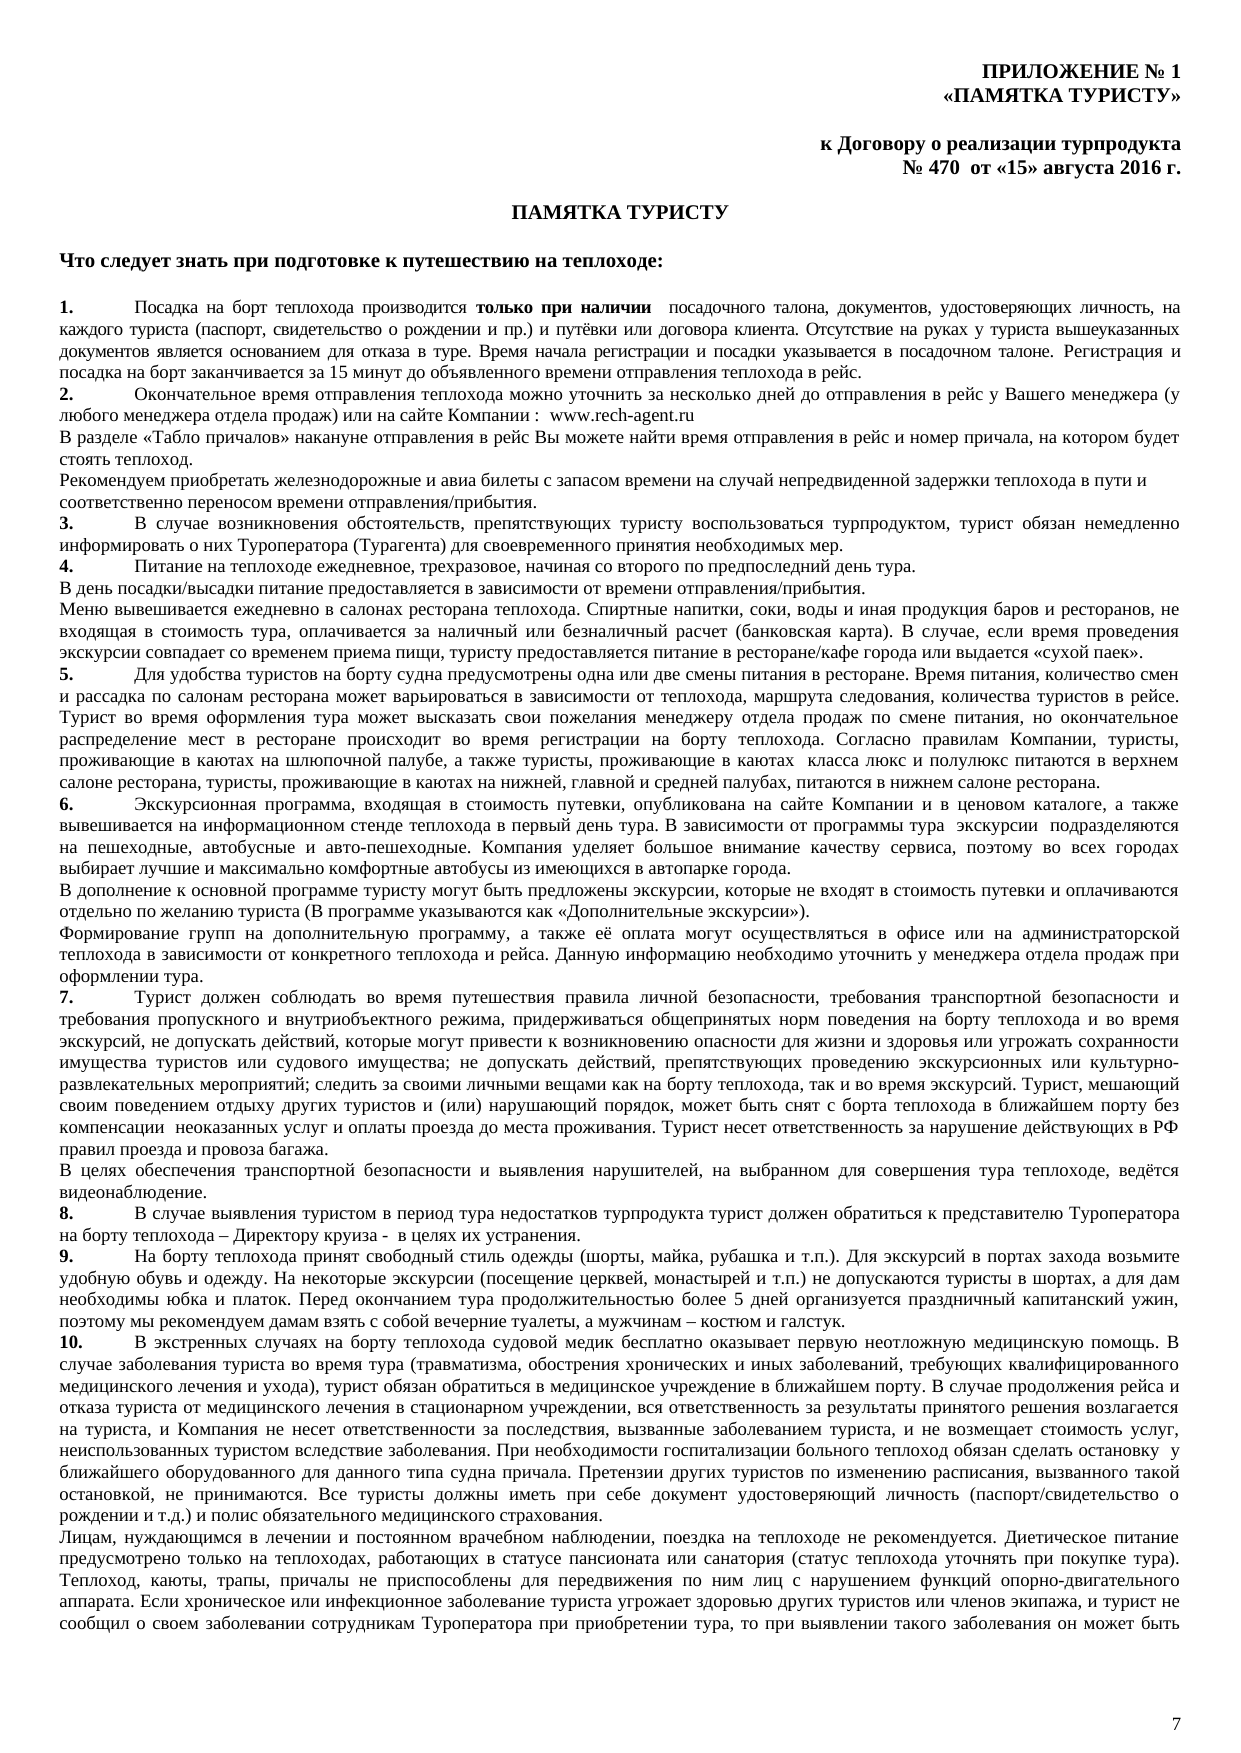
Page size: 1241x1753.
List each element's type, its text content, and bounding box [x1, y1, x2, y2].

text к Договору о реализации турпродукта [59, 131, 1181, 155]
list Для удобства туристов на борту судна предусмотрены одна или две смены питания в ресторане. Время питания, количество смен и рассадка по салонам ресторана может варьироваться в зависимости от теплохода, маршрута следования, количества туристов в рейсе. Турист во время оформления тура может высказать свои пожелания менеджеру отдела продаж по смене питания, но окончательное распределение мест в ресторане происходит во время регистрации на борту теплохода. Согласно правилам Компании, туристы, проживающие в каютах на шлюпочной палубе, а также туристы, проживающие в каютах класса люкс и полулюкс питаются в верхнем салоне ресторана, туристы, проживающие в каютах на нижней, главной и средней палубах, питаются в нижнем салоне ресторана. [59, 663, 1181, 792]
text Меню вывешивается ежедневно в салонах ресторана теплохода. Спиртные напитки, соки, воды и иная продукция баров и ресторанов, не входящая в стоимость тура, оплачивается за наличный или безналичный расчет (банковская карта). В случае, если время проведения экскурсии совпадает со временем приема пищи, туристу предоставляется питание в ресторане/кафе города или выдается «сухой паек». [59, 598, 1181, 663]
text Формирование групп на дополнительную программу, а также её оплата могут осуществляться в офисе или на администраторской теплохода в зависимости от конкретного теплохода и рейса. Данную информацию необходимо уточнить у менеджера отдела продаж при оформлении тура. [59, 922, 1181, 986]
list Экскурсионная программа, входящая в стоимость путевки, опубликована на сайте Компании и в ценовом каталоге, а также вывешивается на информационном стенде теплохода в первый день тура. В зависимости от программы тура экскурсии подразделяются на пешеходные, автобусные и авто-пешеходные. Компания уделяет большое внимание качеству сервиса, поэтому во всех городах выбирает лучшие и максимально комфортные автобусы из имеющихся в автопарке города. [59, 792, 1181, 879]
text ПРИЛОЖЕНИЕ № 1 [59, 59, 1181, 83]
list Питание на теплоходе ежедневное, трехразовое, начиная со второго по предпоследний день тура. [59, 555, 1181, 577]
text В разделе «Табло причалов» накануне отправления в рейс Вы можете найти время отправления в рейс и номер причала, на котором будет стоять теплоход. [59, 426, 1181, 469]
text «ПАМЯТКА ТУРИСТУ» [59, 83, 1181, 107]
list В случае выявления туристом в период тура недостатков турпродукта турист должен обратиться к представителю Туроператора на борту теплохода – Директору круиза - в целях их устранения. [59, 1202, 1181, 1245]
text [59, 1526, 1181, 1633]
list Посадка на борт теплохода производится только при наличии посадочного талона, документов, удостоверяющих личность, на каждого туриста (паспорт, свидетельство о рождении и пр.) и путёвки или договора клиента. Отсутствие на руках у туриста вышеуказанных документов является основанием для отказа в туре. Время начала регистрации и посадки указывается в посадочном талоне. Регистрация и посадка на борт заканчивается за 15 минут до объявленного времени отправления теплохода в рейс. [59, 296, 1181, 383]
text В целях обеспечения транспортной безопасности и выявления нарушителей, на выбранном для совершения тура теплоходе, ведётся видеонаблюдение. [59, 1159, 1181, 1202]
text В дополнение к основной программе туристу могут быть предложены экскурсии, которые не входят в стоимость путевки и оплачиваются отдельно по желанию туриста (В программе указываются как «Дополнительные экскурсии»). [59, 879, 1181, 922]
list Турист должен соблюдать во время путешествия правила личной безопасности, требования транспортной безопасности и требования пропускного и внутриобъектного режима, придерживаться общепринятых норм поведения на борту теплохода и во время экскурсий, не допускать действий, которые могут привести к возникновению опасности для жизни и здоровья или угрожать сохранности имущества туристов или судового имущества; не допускать действий, препятствующих проведению экскурсионных или культурно-развлекательных мероприятий; следить за своими личными вещами как на борту теплохода, так и во время экскурсий. Турист, мешающий своим поведением отдыху других туристов и (или) нарушающий порядок, может быть снят с борта теплохода в ближайшем порту без компенсации неоказанных услуг и оплаты проезда до места проживания. Турист несет ответственность за нарушение действующих в РФ правил проезда и провоза багажа. [59, 986, 1181, 1159]
list В экстренных случаях на борту теплохода судовой медик бесплатно оказывает первую неотложную медицинскую помощь. В случае заболевания туриста во время тура (травматизма, обострения хронических и иных заболеваний, требующих квалифицированного медицинского лечения и ухода), турист обязан обратиться в медицинское учреждение в ближайшем порту. В случае продолжения рейса и отказа туриста от медицинского лечения в стационарном учреждении, вся ответственность за результаты принятого решения возлагается на туриста, и Компания не несет ответственности за последствия, вызванные заболеванием туриста, и не возмещает стоимость услуг, неиспользованных туристом вследствие заболевания. При необходимости госпитализации больного теплоход обязан сделать остановку у ближайшего оборудованного для данного типа судна причала. Претензии других туристов по изменению расписания, вызванного такой остановкой, не принимаются. Все туристы должны иметь при себе документ удостоверяющий личность (паспорт/свидетельство о рождении и т.д.) и полис обязательного медицинского страхования. [59, 1331, 1181, 1526]
text № 470 от «15» августа 2016 г. [59, 155, 1181, 179]
list Окончательное время отправления теплохода можно уточнить за несколько дней до отправления в рейс у Вашего менеджера (у любого менеджера отдела продаж) или на сайте Компании : www.rech-agent.ru [59, 383, 1181, 426]
list На борту теплохода принят свободный стиль одежды (шорты, майка, рубашка и т.п.). Для экскурсий в портах захода возьмите удобную обувь и одежду. На некоторые экскурсии (посещение церквей, монастырей и т.п.) не допускаются туристы в шортах, а для дам необходимы юбка и платок. Перед окончанием тура продолжительностью более 5 дней организуется праздничный капитанский ужин, поэтому мы рекомендуем дамам взять с собой вечерние туалеты, а мужчинам – костюм и галстук. [59, 1245, 1181, 1331]
list В случае возникновения обстоятельств, препятствующих туристу воспользоваться турпродуктом, турист обязан немедленно информировать о них Туроператора (Турагента) для своевременного принятия необходимых мер. [59, 512, 1181, 555]
text В день посадки/высадки питание предоставляется в зависимости от времени отправления/прибытия. [59, 577, 1181, 598]
text Рекомендуем приобретать железнодорожные и авиа билеты с запасом времени на случай непредвиденной задержки теплохода в пути и соответственно переносом времени отправления/прибытия. [59, 469, 1181, 512]
text Что следует знать при подготовке к путешествию на теплоходе: [59, 248, 1181, 272]
subtitle ПАМЯТКА ТУРИСТУ [59, 200, 1181, 224]
